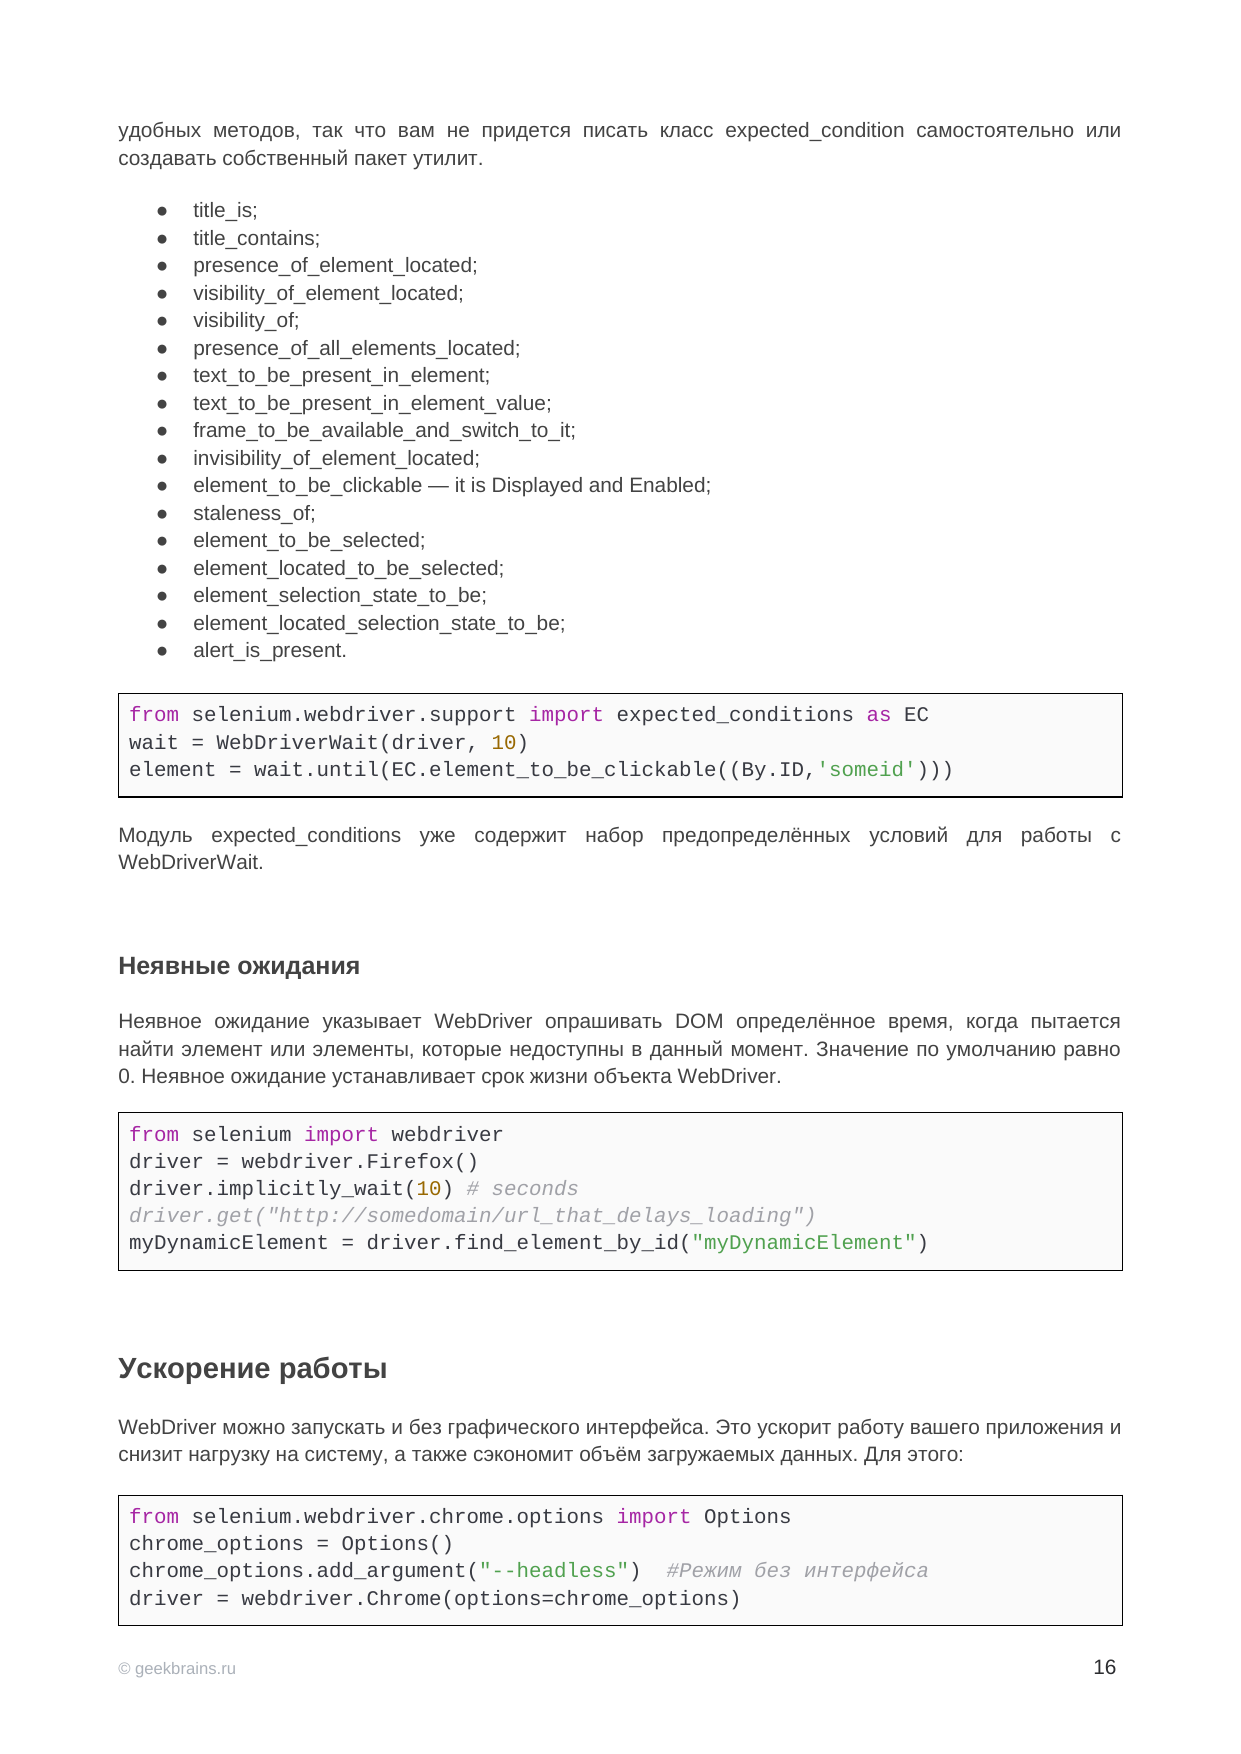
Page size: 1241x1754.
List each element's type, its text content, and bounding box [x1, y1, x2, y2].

subtitle Неявные ожидания [118, 951, 1122, 979]
table_header from selenium.webdriver.support import expected_conditions as EC wait = WebDriverWait(driver, 10) element = wait.until(EC.element_to_be_clickable((By.ID,'someid'))) [119, 694, 1122, 796]
list presence_of_all_elements_located; [156, 336, 1122, 359]
text Модуль expected_conditions уже содержит набор предопределённых условий для работы с WebDriverWait. [118, 846, 1122, 874]
list element_selection_state_to_be; [156, 583, 1122, 607]
list title_is; [156, 198, 1122, 222]
text Неявное ожидание указывает WebDriver опрашивать DOM определённое время, когда пытается найти элемент или элементы, которые недоступны в данный момент. Значение по умолчанию равно 0. Неявное ожидание устанавливает срок жизни объекта WebDriver. [118, 1060, 1122, 1088]
list element_to_be_clickable — it is Displayed and Enabled; [156, 473, 1122, 497]
table_header from selenium import webdriver driver = webdriver.Firefox() driver.implicitly_wait(10) # seconds driver.get("http://somedomain/url_that_delays_loading") myDynamicElement = driver.find_element_by_id("myDynamicElement") [119, 1113, 1122, 1270]
list invisibility_of_element_located; [156, 446, 1122, 469]
list text_to_be_present_in_element_value; [156, 391, 1122, 414]
table_header from selenium.webdriver.chrome.options import Options chrome_options = Options() chrome_options.add_argument("--headless") #Режим без интерфейса driver = webdriver.Chrome(options=chrome_options) [119, 1496, 1122, 1625]
list element_located_to_be_selected; [156, 556, 1122, 579]
list staleness_of; [156, 501, 1122, 524]
list title_contains; [156, 226, 1122, 249]
text WebDriver можно запускать и без графического интерфейса. Это ускорит работу вашего приложения и снизит нагрузку на систему, а также сэкономит объём загружаемых данных. Для этого: [118, 1414, 1122, 1466]
list visibility_of; [156, 308, 1122, 332]
list visibility_of_element_located; [156, 281, 1122, 304]
list element_to_be_selected; [156, 528, 1122, 552]
list text_to_be_present_in_element; [156, 363, 1122, 387]
subtitle Ускорение работы [118, 1351, 1122, 1384]
list element_located_selection_state_to_be; [156, 611, 1122, 634]
list alert_is_present. [156, 638, 1122, 662]
text Ожидаемые условия. Существуют некие условия, которые часто встречаются при автоматизации веб-сайтов. Ниже перечислены реализации каждого. Связки в Selenium Python предоставляют набор удобных методов, так что вам не придется писать класс expected_condition самостоятельно или создавать собственный пакет утилит. [118, 142, 1122, 169]
list frame_to_be_available_and_switch_to_it; [156, 418, 1122, 442]
list presence_of_element_located; [156, 253, 1122, 277]
